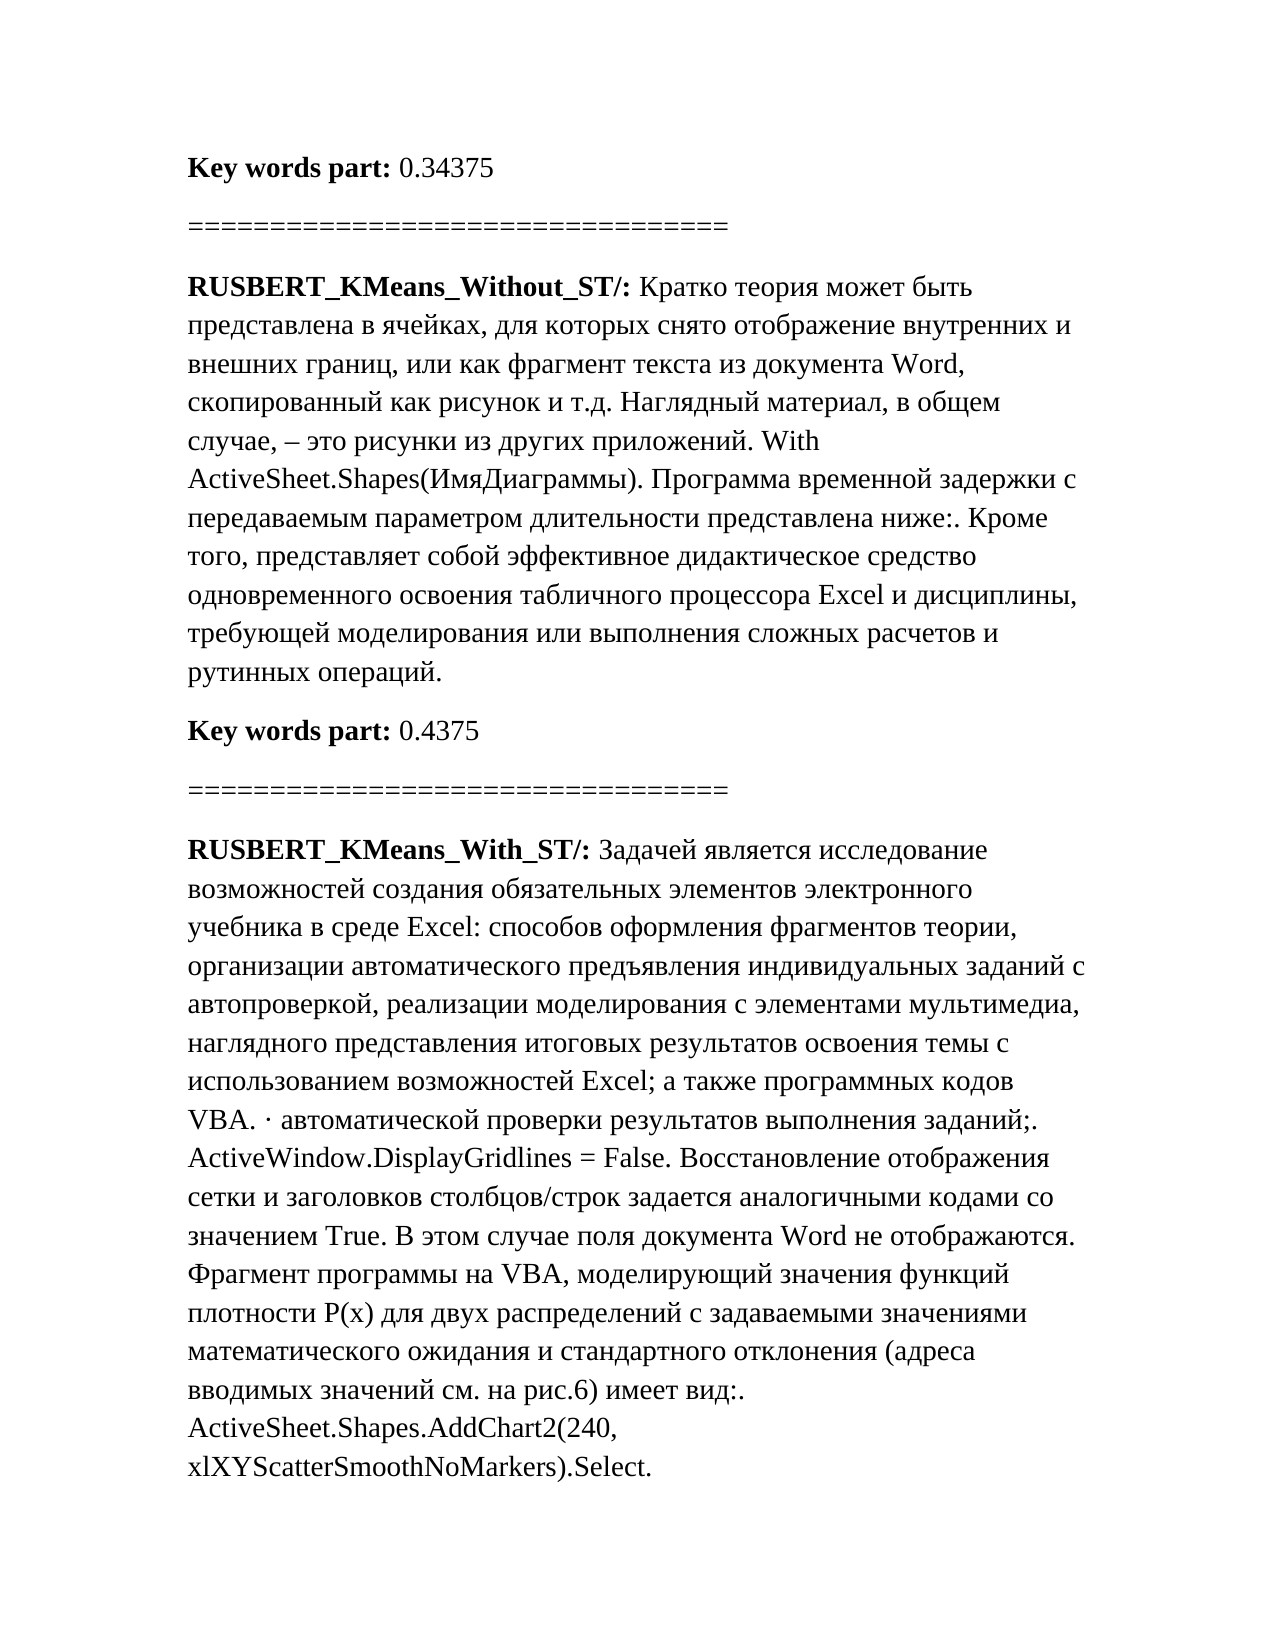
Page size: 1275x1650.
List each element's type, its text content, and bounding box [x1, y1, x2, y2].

text Key words part: 0.4375 [187, 713, 1087, 747]
text RUSBERT_KMeans_Without_ST/: Кратко теория может быть представлена в ячейках, для которых снято отображение внутренних и внешних границ, или как фрагмент текста из документа Word, скопированный как рисунок и т.д. Наглядный материал, в общем случае, – это рисунки из других приложений. With ActiveSheet.Shapes(ИмяДиаграммы). Программа временной задержки с передаваемым параметром длительности представлена ниже:. Кроме того, представляет собой эффективное дидактическое средство одновременного освоения табличного процессора Excel и дисциплины, требующей моделирования или выполнения сложных расчетов и рутинных операций. [187, 269, 1087, 688]
text ================================= [187, 773, 1087, 806]
text Key words part: 0.34375 [187, 150, 1087, 183]
text RUSBERT_KMeans_With_ST/: Задачей является исследование возможностей создания обязательных элементов электронного учебника в среде Excel: способов оформления фрагментов теории, организации автоматического предъявления индивидуальных заданий с автопроверкой, реализации моделирования с элементами мультимедиа, наглядного представления итоговых результатов освоения темы с использованием возможностей Excel; а также программных кодов VBA. · автоматической проверки результатов выполнения заданий;. ActiveWindow.DisplayGridlines = False. Восстановление отображения сетки и заголовков столбцов/строк задается аналогичными кодами со значением True. В этом случае поля документа Word не отображаются. Фрагмент программы на VBA, моделирующий значения функций плотности P(x) для двух распределений с задаваемыми значениями математического ожидания и стандартного отклонения (адреса вводимых значений см. на рис.6) имеет вид:. ActiveSheet.Shapes.AddChart2(240, xlXYScatterSmoothNoMarkers).Select. [187, 832, 1087, 1482]
text ================================= [187, 209, 1087, 243]
